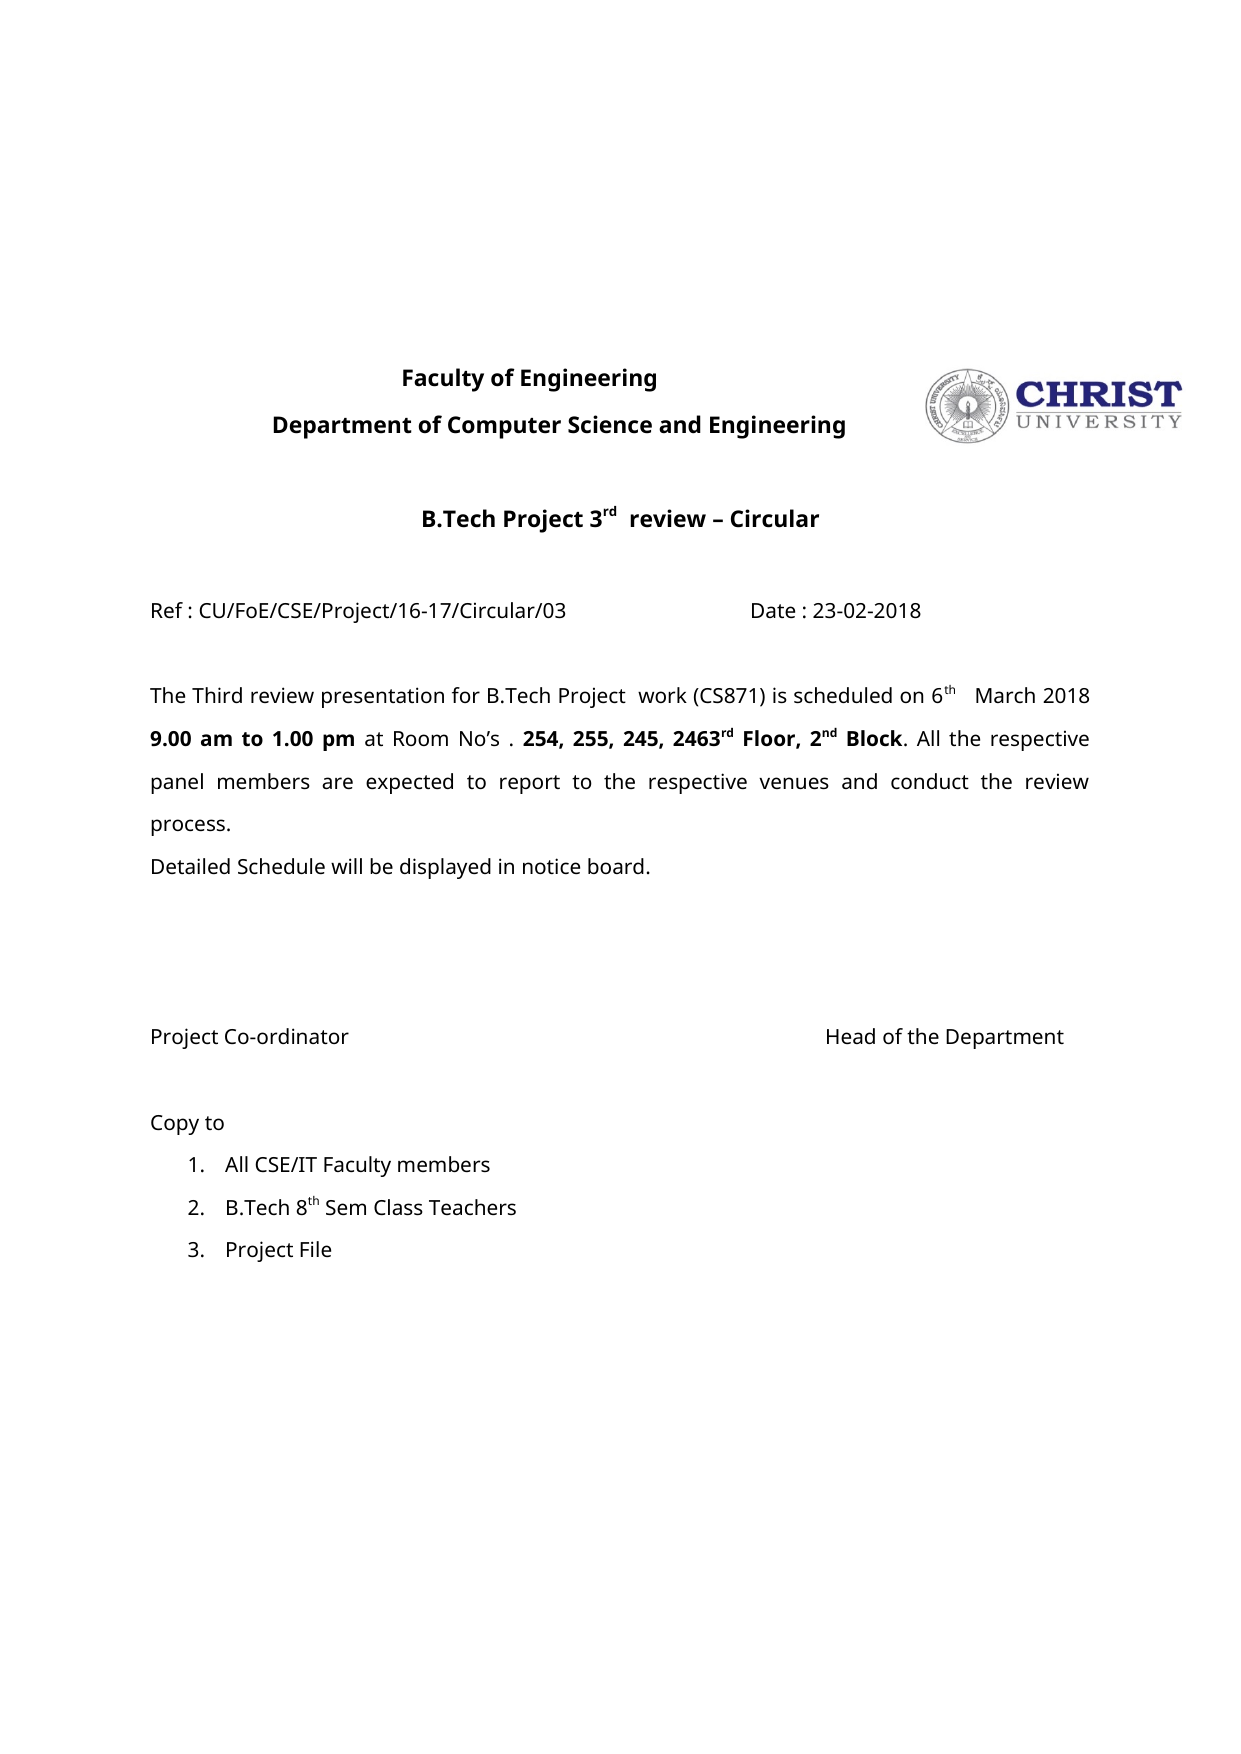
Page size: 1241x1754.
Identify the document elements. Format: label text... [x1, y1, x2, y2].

text Detailed Schedule will be displayed in notice board. [150, 852, 1090, 881]
list Project File [187, 1236, 1090, 1264]
text Faculty of Engineering [150, 362, 920, 393]
text The Third review presentation for B.Tech Project work (CS871) is scheduled on 6th March 2018 9.00 am to 1.00 pm at Room No’s . 254, 255, 245, 2463rd Floor, 2nd Block. All the respective panel members are expected to report to the respective venues and conduct the review process. [150, 682, 1090, 838]
text Department of Computer Science and Engineering [150, 409, 920, 440]
list B.Tech 8th Sem Class Teachers [187, 1193, 1090, 1221]
text Project Co-ordinator Head of the Department [150, 1022, 1090, 1051]
text Ref : CU/FoE/CSE/Project/16-17/Circular/03 Date : 23-02-2018 [150, 596, 1090, 625]
text B.Tech Project 3rd review – Circular [150, 503, 1090, 534]
list All CSE/IT Faculty members [187, 1150, 1090, 1179]
picture [920, 362, 1189, 449]
text Copy to [150, 1108, 1090, 1136]
